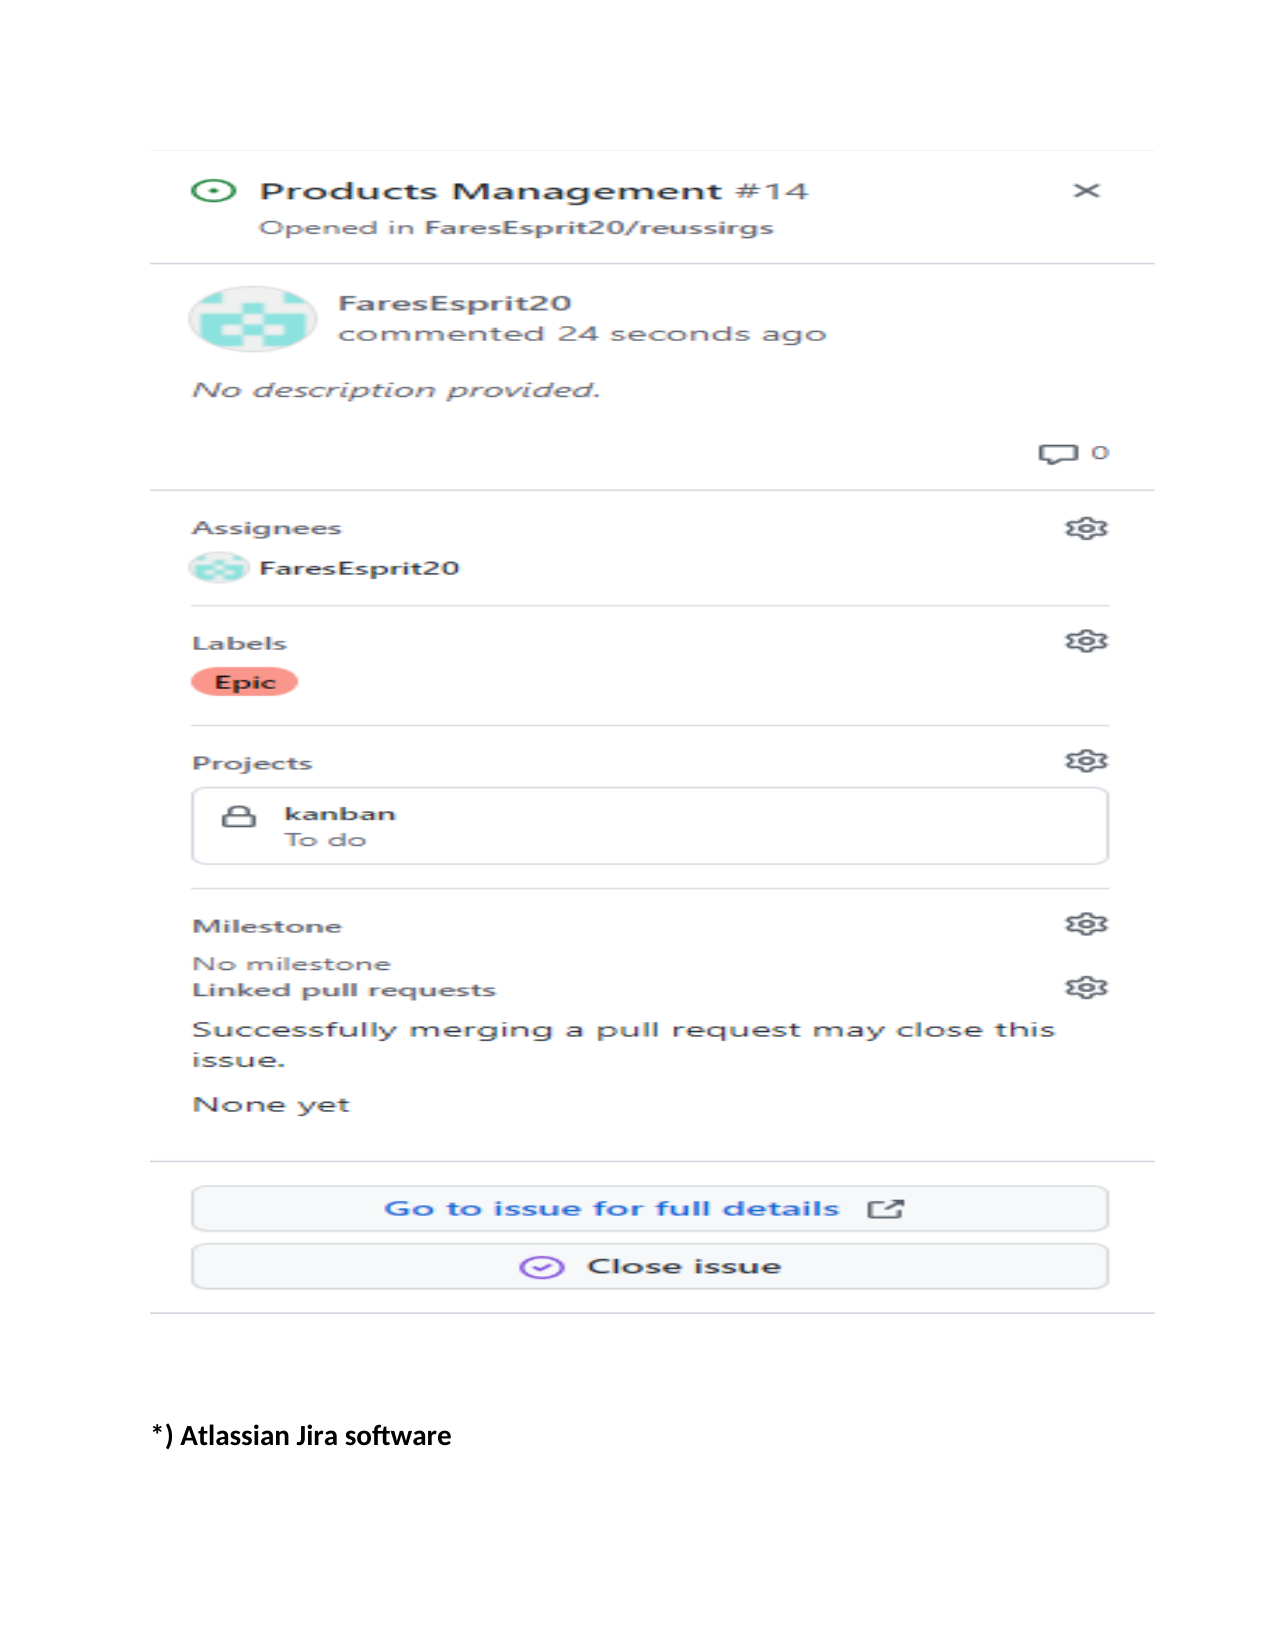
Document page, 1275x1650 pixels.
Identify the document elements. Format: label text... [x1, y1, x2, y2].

picture [150, 150, 1155, 1314]
text *) Atlassian Jira software [150, 1417, 1125, 1452]
